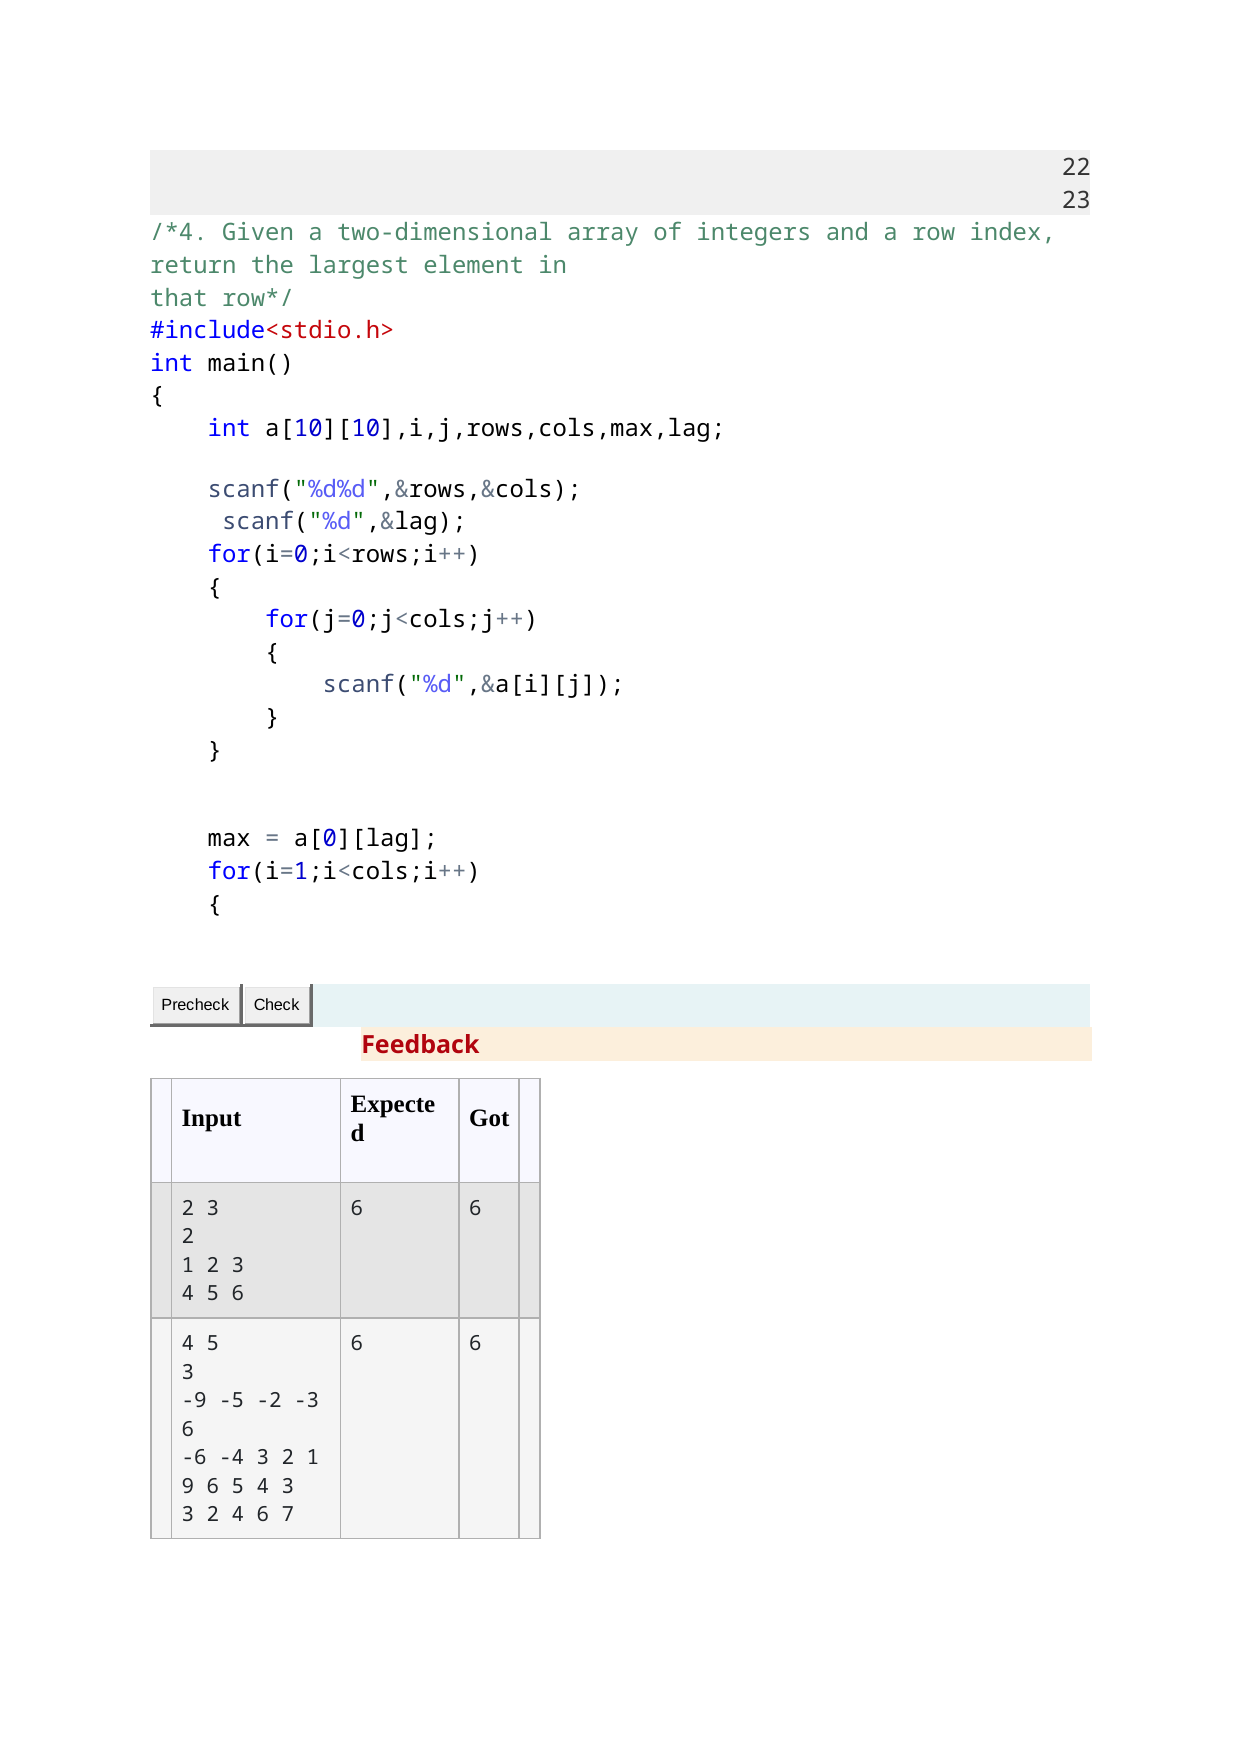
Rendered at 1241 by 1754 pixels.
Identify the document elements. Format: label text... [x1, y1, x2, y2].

text for(i=0;i<rows;i++) [150, 537, 1090, 569]
text scanf("%d%d",&rows,&cols); [150, 472, 1090, 504]
text int main() [150, 346, 1090, 378]
table_cell 6 [341, 1183, 458, 1317]
text { [150, 378, 1090, 411]
table_header Got [460, 1079, 518, 1182]
table_header Input [172, 1079, 340, 1182]
text for(j=0;j<cols;j++) [150, 602, 1090, 634]
table_cell 6 [341, 1319, 458, 1538]
table_header Expected [341, 1079, 458, 1182]
text scanf("%d",&lag); [150, 504, 1090, 537]
table_header [152, 1079, 171, 1182]
text scanf("%d",&a[i][j]); [150, 667, 1090, 700]
table_cell [520, 1319, 539, 1538]
text 23 [150, 183, 1090, 215]
table_cell 6 [460, 1183, 518, 1317]
table_cell [520, 1183, 539, 1317]
text { [150, 886, 1090, 919]
text { [150, 634, 1090, 667]
text for(i=1;i<cols;i++) [150, 854, 1090, 886]
text 22 [150, 150, 1090, 183]
text int a[10][10],i,j,rows,cols,max,lag; [150, 411, 1090, 443]
text max = a[0][lag]; [150, 821, 1090, 854]
table_cell 2 3 2 1 2 3 4 5 6 [172, 1183, 340, 1317]
table_cell 4 5 3 -9 -5 -2 -3 6 -6 -4 3 2 1 9 6 5 4 3 3 2 4 6 7 [172, 1319, 340, 1538]
table_header [520, 1079, 539, 1182]
text Feedback [361, 1027, 1092, 1061]
table_cell 6 [460, 1319, 518, 1538]
text /*4. Given a two-dimensional array of integers and a row index, return the largest element in [150, 215, 1090, 280]
text that row*/ [150, 280, 1090, 313]
text } [150, 732, 1090, 765]
table_cell [152, 1183, 171, 1317]
table_cell [152, 1319, 171, 1538]
text #include<stdio.h> [150, 313, 1090, 346]
text } [150, 700, 1090, 732]
text { [150, 569, 1090, 602]
